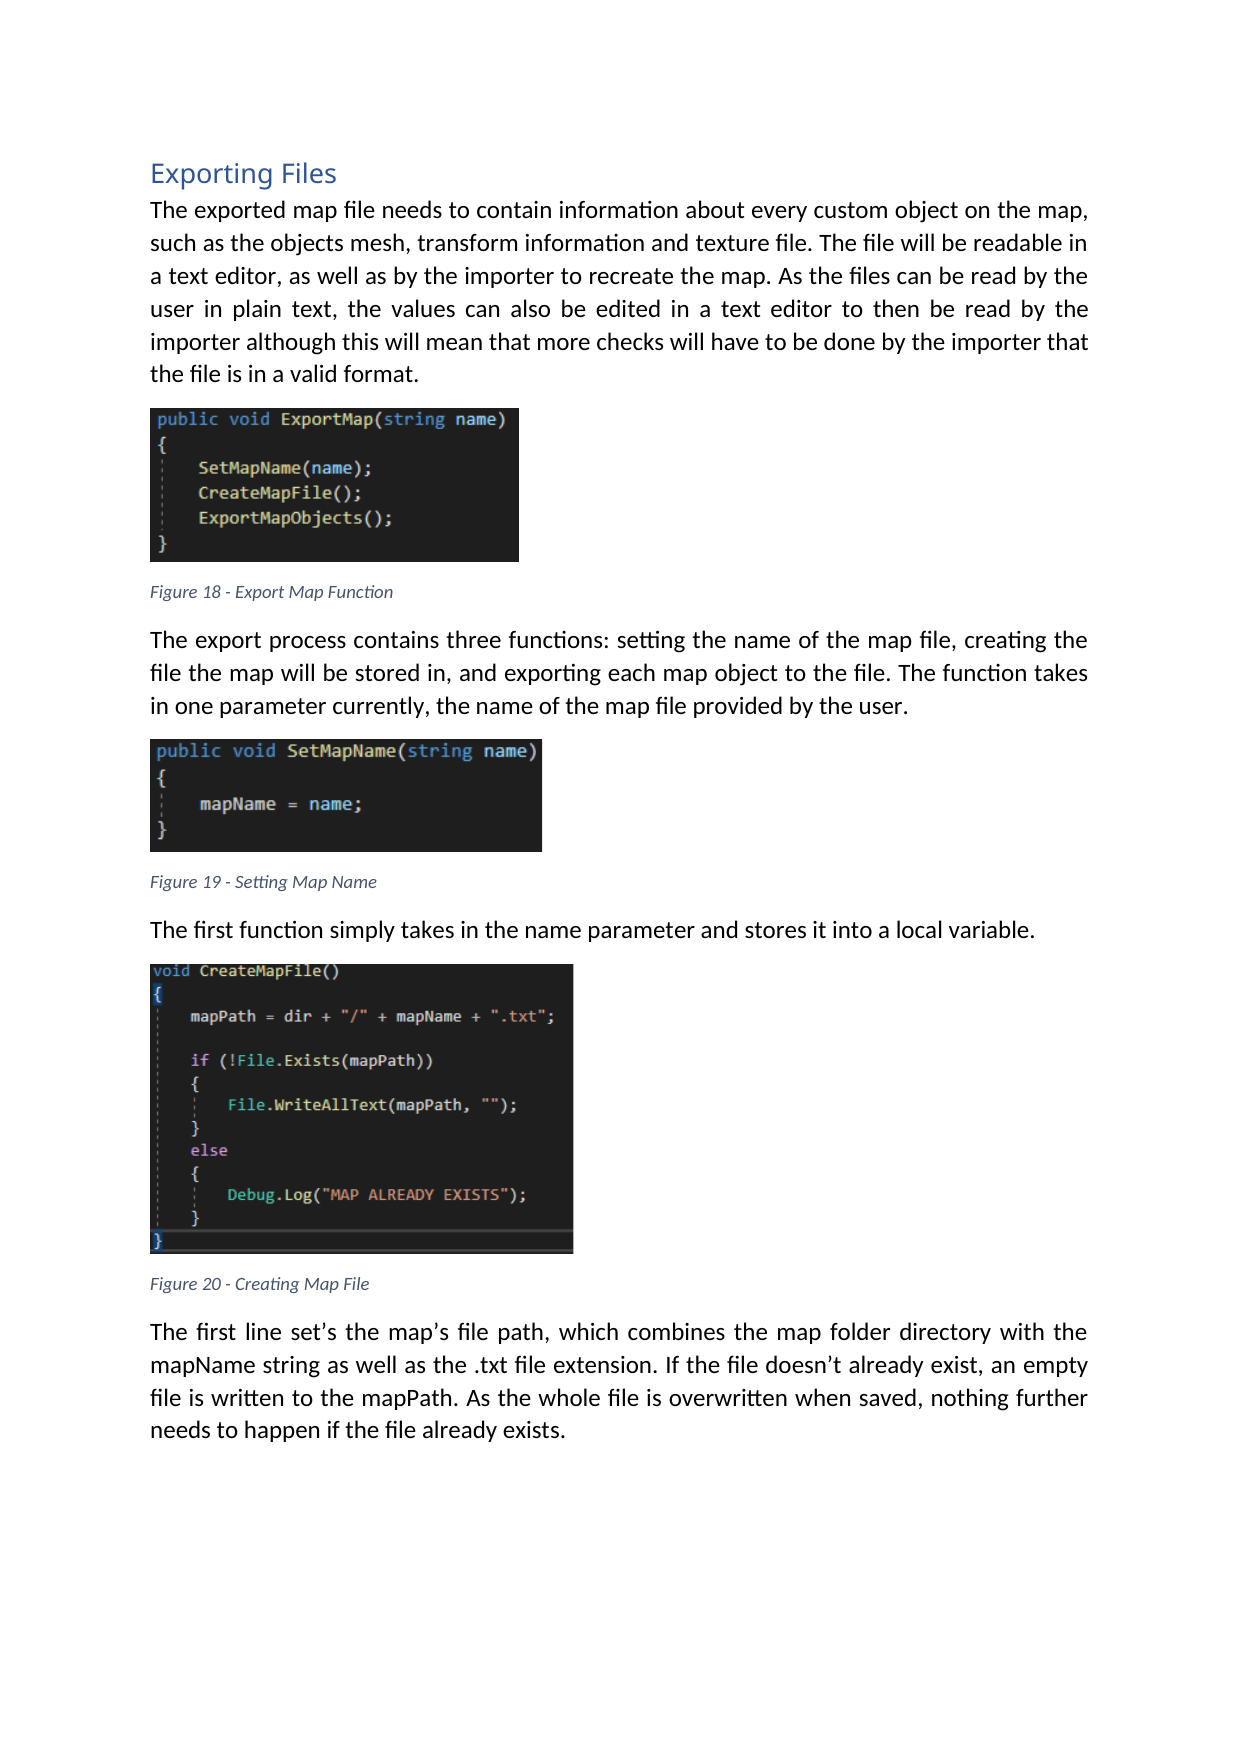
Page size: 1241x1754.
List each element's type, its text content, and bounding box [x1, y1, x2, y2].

subtitle Exporting Files [150, 154, 1090, 191]
picture [150, 964, 574, 1254]
text The export process contains three functions: setting the name of the map file, creating the file the map will be stored in, and exporting each map object to the file. The function takes in one parameter currently, the name of the map file provided by the user. [150, 624, 1090, 720]
text The exported map file needs to contain information about every custom object on the map, such as the objects mesh, transform information and texture file. The file will be readable in a text editor, as well as by the importer to recreate the map. As the files can be read by the user in plain text, the values can also be edited in a text editor to then be read by the importer although this will mean that more checks will have to be done by the importer that the file is in a valid format. [150, 194, 1090, 389]
picture [150, 408, 519, 562]
picture [150, 739, 543, 852]
text The first line set’s the map’s file path, which combines the map folder directory with the mapName string as well as the .txt file extension. If the file doesn’t already exist, an empty file is written to the mapPath. As the whole file is overwritten when saved, nothing further needs to happen if the file already exists. [150, 1316, 1090, 1445]
text The first function simply takes in the name parameter and stores it into a local variable. [150, 914, 1090, 945]
